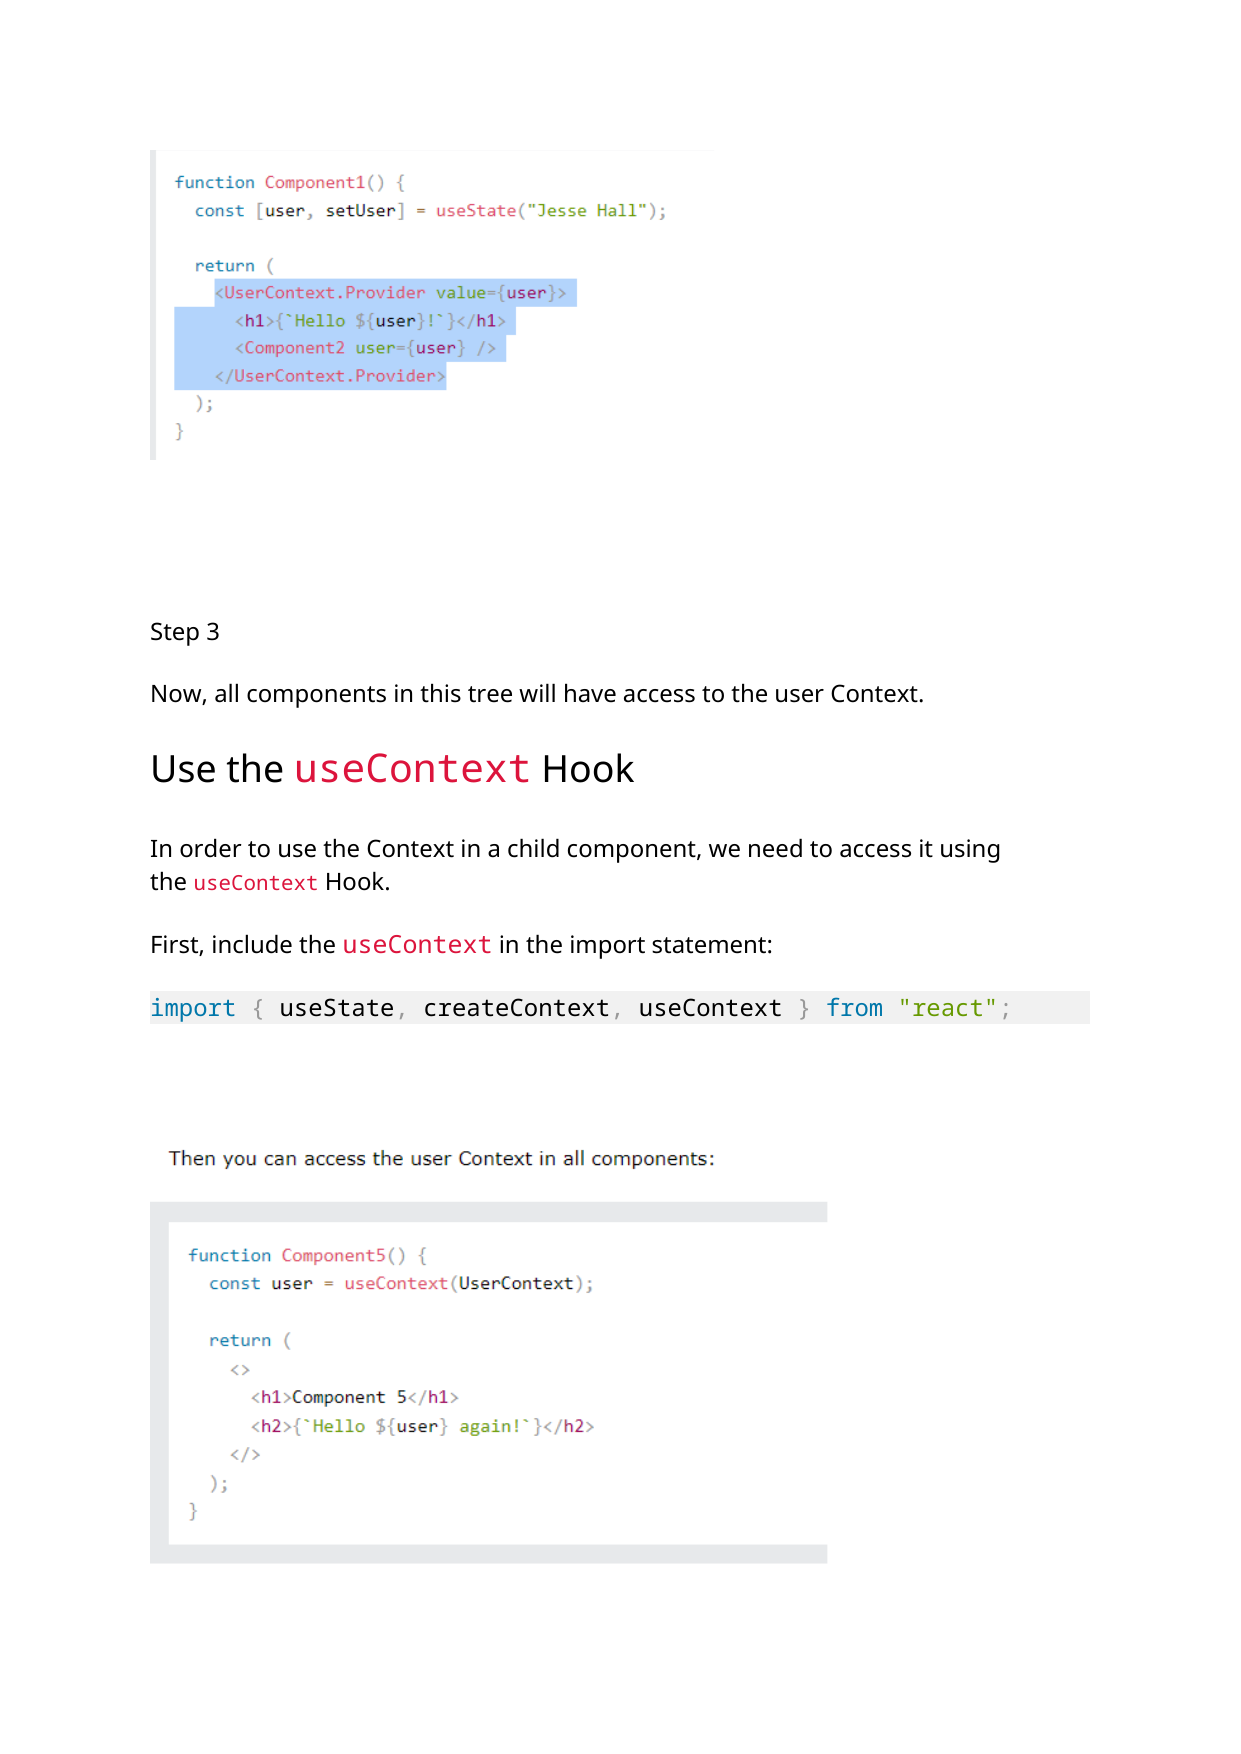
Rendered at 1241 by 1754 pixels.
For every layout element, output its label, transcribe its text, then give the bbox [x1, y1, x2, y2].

text Step 3 [150, 615, 1090, 647]
text First, include the useContext in the import statement: [150, 927, 1090, 961]
picture [150, 150, 715, 460]
subtitle Use the useContext Hook [150, 740, 1090, 794]
text import { useState, createContext, useContext } from "react"; [150, 991, 1090, 1024]
text In order to use the Context in a child component, we need to access it using the useContext Hook. [150, 832, 1090, 897]
picture [150, 1116, 828, 1570]
text Now, all components in this tree will have access to the user Context. [150, 677, 1090, 710]
